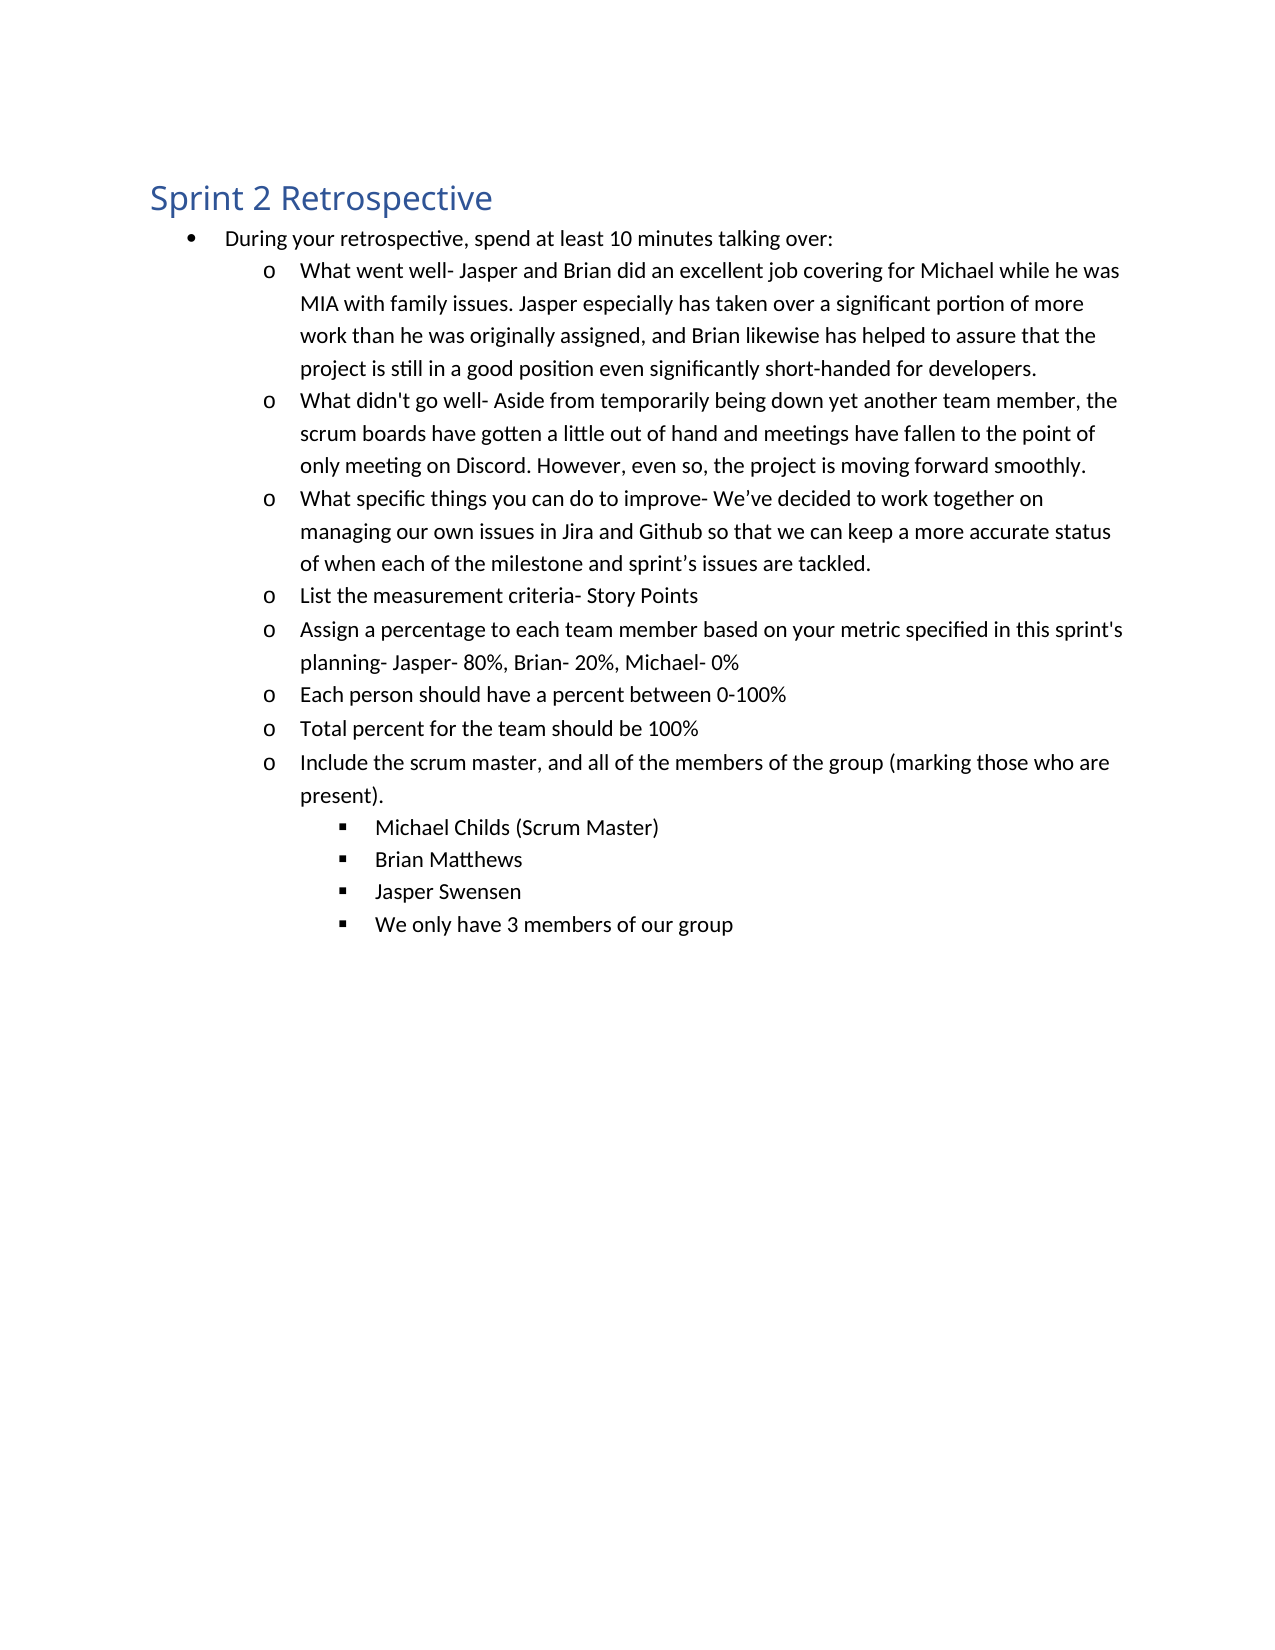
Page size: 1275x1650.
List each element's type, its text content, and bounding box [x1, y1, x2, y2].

list What went well- Jasper and Brian did an excellent job covering for Michael while he was MIA with family issues. Jasper especially has taken over a significant portion of more work than he was originally assigned, and Brian likewise has helped to assure that the project is still in a good position even significantly short-handed for developers. [262, 256, 1125, 382]
list Brian Matthews [337, 845, 1125, 873]
list Include the scrum master, and all of the members of the group (marking those who are present). [262, 748, 1125, 809]
list Total percent for the team should be 100% [262, 714, 1125, 743]
list Assign a percentage to each team member based on your metric specified in this sprint's planning- Jasper- 80%, Brian- 20%, Michael- 0% [262, 615, 1125, 676]
list List the measurement criteria- Story Points [262, 581, 1125, 611]
list Each person should have a percent between 0-100% [262, 681, 1125, 710]
list Michael Childs (Scrum Master) [337, 813, 1125, 841]
list During your retrospective, spend at least 10 minutes talking over: [187, 224, 1125, 252]
list Jasper Swensen [337, 877, 1125, 906]
list We only have 3 members of our group [337, 910, 1125, 938]
subtitle Sprint 2 Retrospective [150, 175, 1125, 220]
list What specific things you can do to improve- We’ve decided to work together on managing our own issues in Jira and Github so that we can keep a more accurate status of when each of the milestone and sprint’s issues are tackled. [262, 484, 1125, 577]
list What didn't go well- Aside from temporarily being down yet another team member, the scrum boards have gotten a little out of hand and meetings have fallen to the point of only meeting on Discord. However, even so, the project is moving forward smoothly. [262, 386, 1125, 479]
